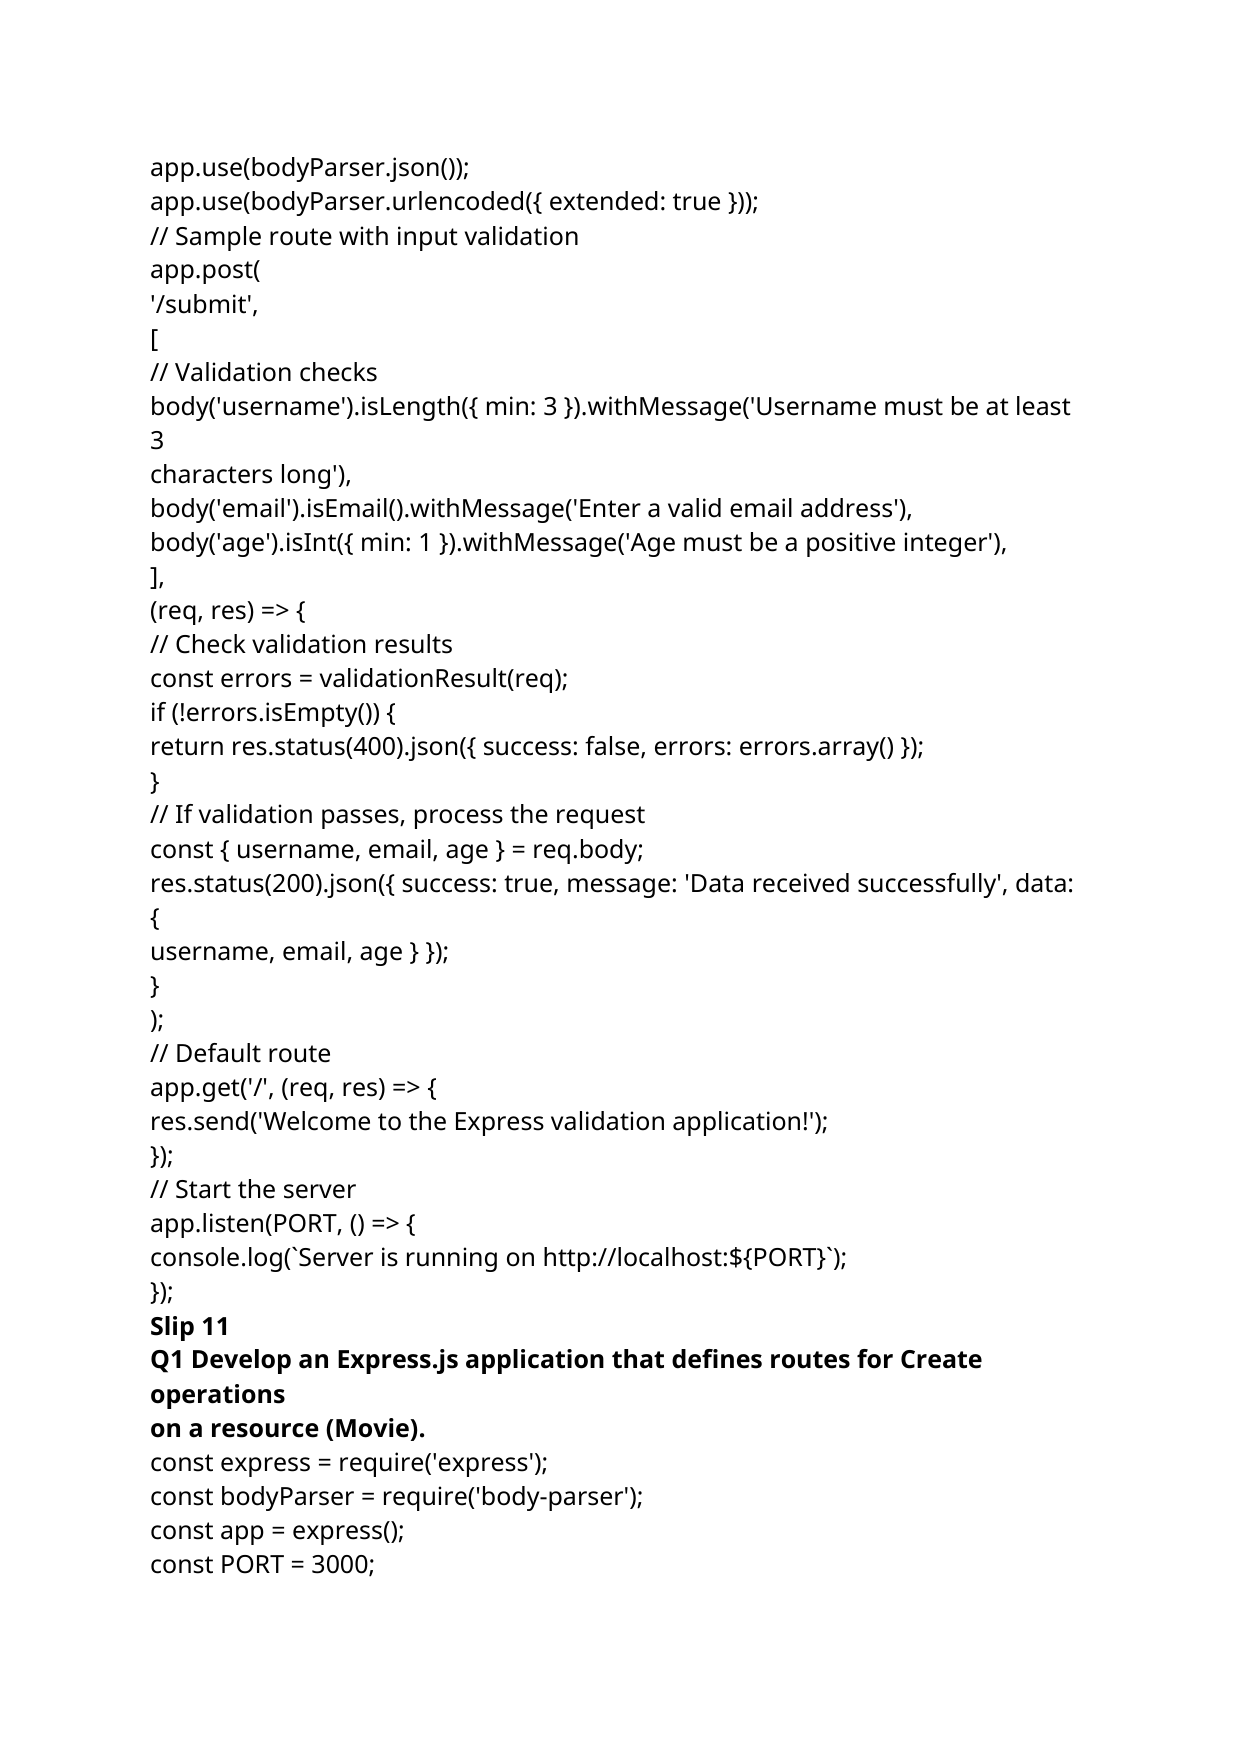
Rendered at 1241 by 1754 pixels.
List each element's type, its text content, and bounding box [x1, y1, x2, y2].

text (req, res) => { [150, 593, 1090, 627]
text const bodyParser = require('body-parser'); [150, 1478, 1090, 1512]
text return res.status(400).json({ success: false, errors: errors.array() }); [150, 729, 1090, 763]
text const PORT = 3000; [150, 1547, 1090, 1581]
text Slip 11 [150, 1308, 1090, 1342]
text characters long'), [150, 457, 1090, 491]
text console.log(`Server is running on http://localhost:${PORT}`); [150, 1240, 1090, 1274]
text app.use(bodyParser.json()); [150, 150, 1090, 184]
text } [150, 967, 1090, 1002]
text // If validation passes, process the request [150, 797, 1090, 831]
text // Default route [150, 1036, 1090, 1070]
text } [150, 763, 1090, 797]
text app.get('/', (req, res) => { [150, 1070, 1090, 1104]
text '/submit', [150, 286, 1090, 320]
text body('age').isInt({ min: 1 }).withMessage('Age must be a positive integer'), [150, 525, 1090, 559]
text ], [150, 559, 1090, 593]
text ); [150, 1002, 1090, 1036]
text const app = express(); [150, 1512, 1090, 1547]
text on a resource (Movie). [150, 1410, 1090, 1444]
text Q1 Develop an Express.js application that defines routes for Create operations [150, 1342, 1090, 1410]
text // Sample route with input validation [150, 218, 1090, 252]
text app.listen(PORT, () => { [150, 1206, 1090, 1240]
text // Validation checks [150, 354, 1090, 388]
text const express = require('express'); [150, 1444, 1090, 1478]
text body('email').isEmail().withMessage('Enter a valid email address'), [150, 491, 1090, 525]
text body('username').isLength({ min: 3 }).withMessage('Username must be at least 3 [150, 388, 1090, 457]
text app.post( [150, 252, 1090, 286]
text res.status(200).json({ success: true, message: 'Data received successfully', data: { [150, 865, 1090, 933]
text const { username, email, age } = req.body; [150, 831, 1090, 865]
text [ [150, 320, 1090, 354]
text username, email, age } }); [150, 933, 1090, 967]
text const errors = validationResult(req); [150, 661, 1090, 695]
text }); [150, 1274, 1090, 1308]
text // Start the server [150, 1172, 1090, 1206]
text // Check validation results [150, 627, 1090, 661]
text if (!errors.isEmpty()) { [150, 695, 1090, 729]
text }); [150, 1138, 1090, 1172]
text res.send('Welcome to the Express validation application!'); [150, 1104, 1090, 1138]
text app.use(bodyParser.urlencoded({ extended: true })); [150, 184, 1090, 218]
